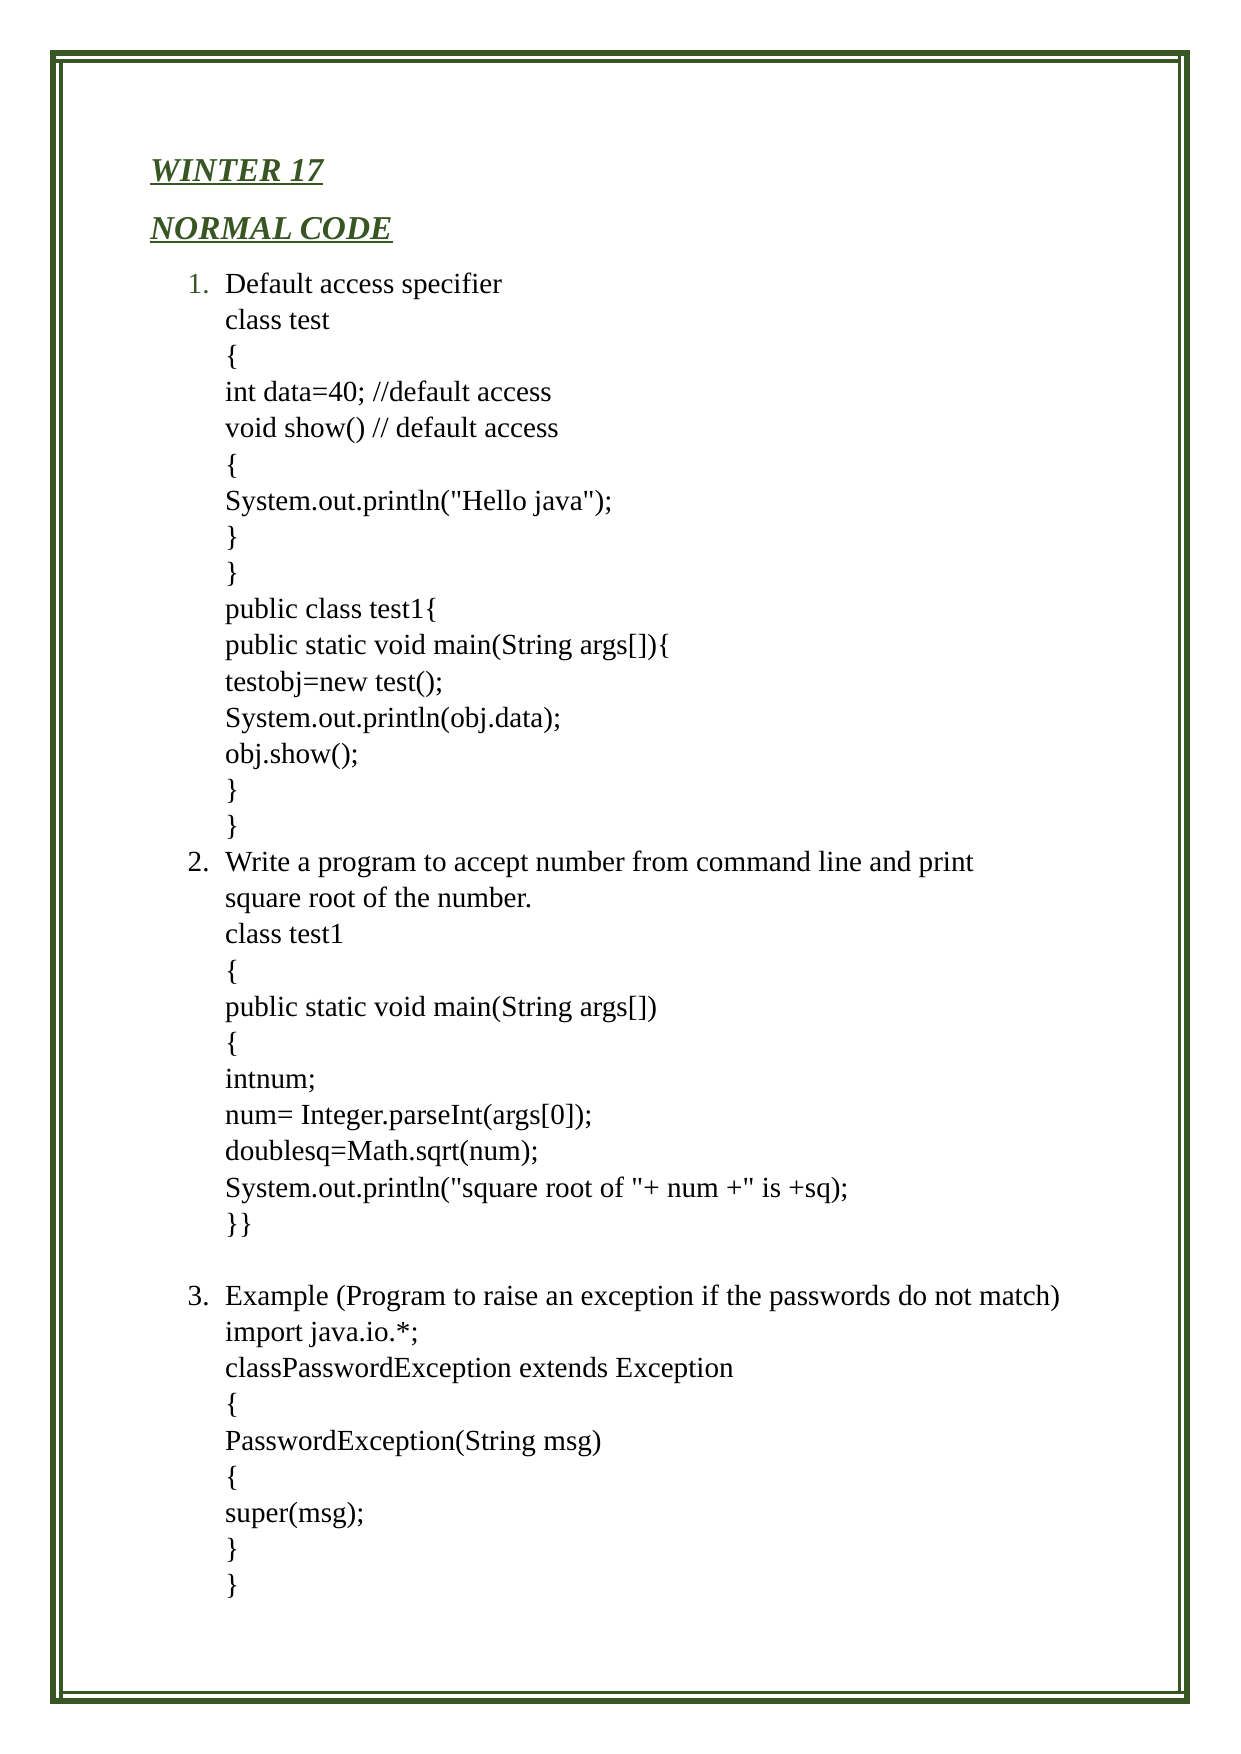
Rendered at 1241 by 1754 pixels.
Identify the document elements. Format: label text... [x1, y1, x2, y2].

list } [225, 519, 1090, 553]
list Write a program to accept number from command line and print [187, 844, 1090, 878]
list public static void main(String args[]){ [225, 627, 1090, 661]
list int data=40; //default access [225, 374, 1090, 408]
list { [225, 338, 1090, 372]
list num= Integer.parseInt(args[0]); [225, 1097, 1090, 1131]
list testobj=new test(); [225, 664, 1090, 697]
list public class test1{ [225, 591, 1090, 625]
list }} [225, 1206, 1090, 1239]
list class test [225, 302, 1090, 336]
list System.out.println(obj.data); [225, 700, 1090, 733]
text WINTER 17 [150, 150, 1090, 188]
list { [225, 1025, 1090, 1059]
list PasswordException(String msg) [225, 1423, 1090, 1456]
list { [225, 1459, 1090, 1492]
list square root of the number. [225, 881, 1090, 914]
text NORMAL CODE [150, 208, 1090, 246]
list { [225, 953, 1090, 986]
list intnum; [225, 1061, 1090, 1095]
list } [225, 555, 1090, 589]
list } [225, 808, 1090, 842]
list void show() // default access [225, 411, 1090, 444]
list System.out.println("square root of "+ num +" is +sq); [225, 1170, 1090, 1203]
list } [225, 1531, 1090, 1565]
list obj.show(); [225, 736, 1090, 769]
list Default access specifier [187, 266, 1090, 299]
list } [225, 1567, 1090, 1601]
list { [225, 447, 1090, 480]
list classPasswordException extends Exception [225, 1350, 1090, 1384]
list System.out.println("Hello java"); [225, 483, 1090, 516]
list public static void main(String args[]) [225, 989, 1090, 1022]
list import java.io.*; [225, 1314, 1090, 1348]
list class test1 [225, 917, 1090, 950]
list doublesq=Math.sqrt(num); [225, 1133, 1090, 1167]
list { [225, 1387, 1090, 1420]
list super(msg); [225, 1495, 1090, 1528]
list Example (Program to raise an exception if the passwords do not match) [187, 1278, 1090, 1312]
list } [225, 772, 1090, 806]
